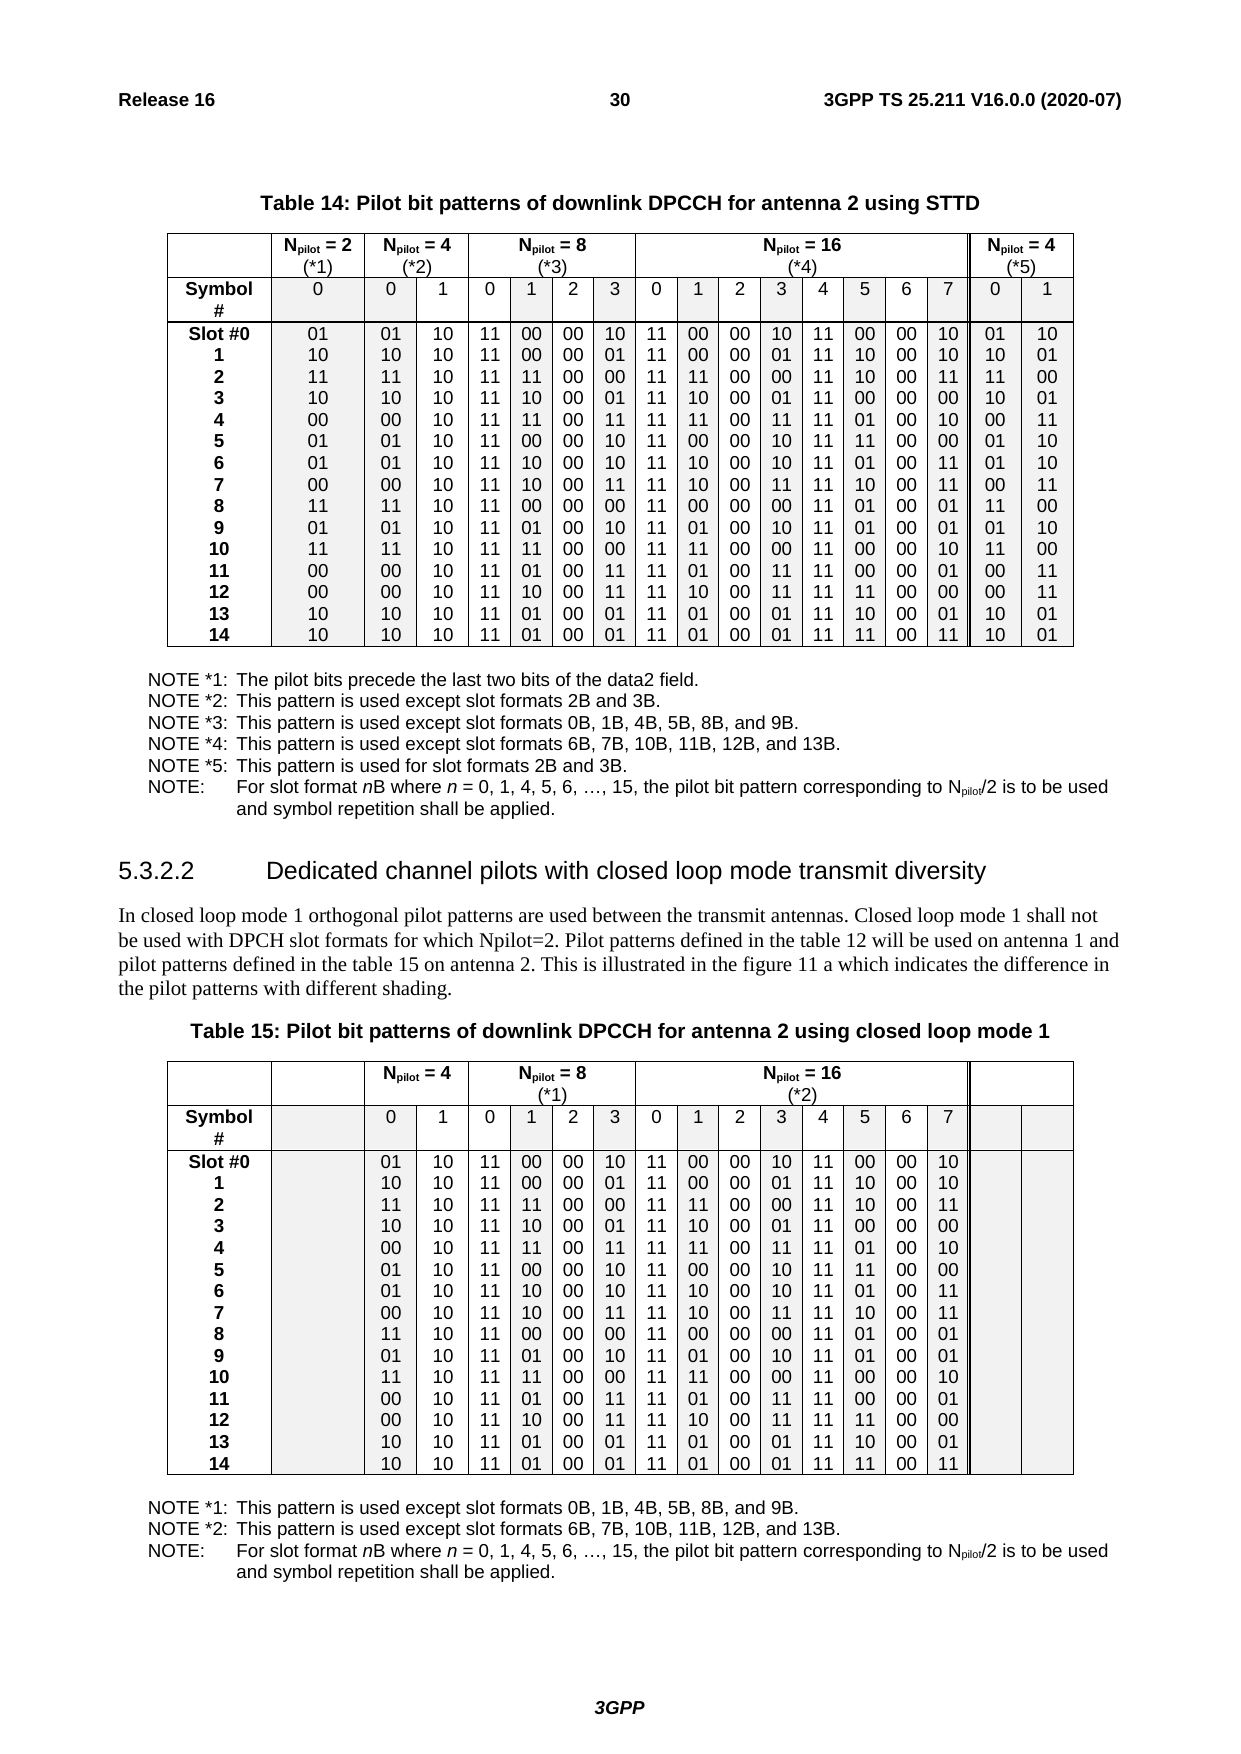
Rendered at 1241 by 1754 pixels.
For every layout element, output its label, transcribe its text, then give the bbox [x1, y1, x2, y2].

table_cell 7 [928, 1106, 967, 1149]
table_cell 1 [417, 278, 468, 321]
table_cell 7 [928, 278, 967, 321]
table_cell [1022, 1106, 1073, 1149]
table_cell 6 [886, 1106, 927, 1149]
text Table 15: Pilot bit patterns of downlink DPCCH for antenna 2 using closed loop mode 1 [118, 1018, 1122, 1042]
table_cell 10 10 11 00 10 00 11 11 01 01 10 01 00 01 11 [928, 323, 967, 646]
table_cell 1 [511, 1106, 552, 1149]
subtitle 5.3.2.2 Dedicated channel pilots with closed loop mode transmit diversity [118, 856, 1122, 885]
text NOTE *5: This pattern is used for slot formats 2B and 3B. [148, 755, 1122, 776]
table_cell 0 [636, 1106, 677, 1149]
table_cell 00 00 11 10 11 00 10 10 00 01 11 01 10 01 01 [511, 1151, 552, 1474]
text NOTE *2: This pattern is used except slot formats 6B, 7B, 10B, 11B, 12B, and 13B. [148, 1518, 1122, 1540]
table_cell 01 10 11 10 00 01 01 00 11 01 11 00 00 10 10 [365, 1151, 416, 1474]
table_cell 10 01 00 01 11 10 10 11 00 10 00 11 11 01 01 [594, 323, 635, 646]
table_cell [272, 1151, 364, 1474]
table_cell 1 [678, 278, 718, 321]
table_cell 00 00 11 10 11 00 10 10 00 01 11 01 10 01 01 [678, 1151, 718, 1474]
text Table 14: Pilot bit patterns of downlink DPCCH for antenna 2 using STTD [118, 190, 1122, 214]
table_header Npilot = 16 (*2) [636, 1062, 967, 1105]
text In closed loop mode 1 orthogonal pilot patterns are used between the transmit antennas. Closed loop mode 1 shall not be used with DPCH slot formats for which Npilot=2. Pilot patterns defined in the table 12 will be used on antenna 1 and pilot patterns defined in the table 15 on antenna 2. This is illustrated in the figure 11 a which indicates the difference in the pilot patterns with different shading. [118, 903, 1122, 1000]
table_cell 00 00 00 00 00 00 00 00 00 00 00 00 00 00 00 [553, 323, 593, 646]
table_cell 4 [803, 278, 843, 321]
table_header Npilot = 4 (*2) [365, 234, 468, 277]
table_cell 11 11 11 11 11 11 11 11 11 11 11 11 11 11 11 [636, 1151, 677, 1474]
table_cell 00 10 10 00 01 11 01 10 01 01 00 00 11 10 11 [844, 1151, 885, 1474]
table_header Npilot = 4 (*5) [971, 234, 1073, 277]
table_cell 2 [553, 278, 593, 321]
table_header Npilot = 4 [365, 1062, 468, 1105]
table_header Npilot = 8 (*1) [469, 1062, 635, 1105]
table_cell 2 [553, 1106, 593, 1149]
table_cell 5 [844, 278, 885, 321]
text NOTE *3: This pattern is used except slot formats 0B, 1B, 4B, 5B, 8B, and 9B. [148, 712, 1122, 733]
table_cell 2 [719, 1106, 760, 1149]
table_cell 10 10 11 00 10 00 11 11 01 01 10 01 00 01 11 [928, 1151, 967, 1474]
table_cell 0 [469, 278, 510, 321]
table_cell Slot #0 1 2 3 4 5 6 7 8 9 10 11 12 13 14 [168, 323, 271, 646]
table_cell 00 00 11 10 11 00 10 10 00 01 11 01 10 01 01 [511, 323, 552, 646]
table_cell 11 11 11 11 11 11 11 11 11 11 11 11 11 11 11 [469, 323, 510, 646]
text NOTE *2: This pattern is used except slot formats 2B and 3B. [148, 690, 1122, 712]
table_cell 10 10 10 10 10 10 10 10 10 10 10 10 10 10 10 [417, 323, 468, 646]
table_cell 01 10 11 10 00 01 01 00 11 01 11 00 00 10 10 [272, 323, 364, 646]
table_header [168, 1062, 271, 1105]
table_cell 10 01 00 01 11 10 10 11 00 10 00 11 11 01 01 [594, 1151, 635, 1474]
table_cell 3 [761, 1106, 802, 1149]
text NOTE *1: This pattern is used except slot formats 0B, 1B, 4B, 5B, 8B, and 9B. [148, 1497, 1122, 1518]
table_cell 10 01 00 01 11 10 10 11 00 10 00 11 11 01 01 [761, 323, 802, 646]
table_header [971, 1062, 1073, 1105]
table_cell 10 10 10 10 10 10 10 10 10 10 10 10 10 10 10 [417, 1151, 468, 1474]
table_header Npilot = 2 (*1) [272, 234, 364, 277]
text NOTE *4: This pattern is used except slot formats 6B, 7B, 10B, 11B, 12B, and 13B. [148, 733, 1122, 755]
table_cell 2 [719, 278, 760, 321]
table_cell 1 [511, 278, 552, 321]
table_cell 00 00 00 00 00 00 00 00 00 00 00 00 00 00 00 [719, 323, 760, 646]
table_cell 0 [365, 1106, 416, 1149]
table_cell 0 [365, 278, 416, 321]
text NOTE: For slot format nB where n = 0, 1, 4, 5, 6, …, 15, the pilot bit pattern corresponding to Npilot/2 is to be used and symbol repetition shall be applied. [148, 776, 1122, 819]
table_cell 0 [971, 278, 1021, 321]
table_cell 00 10 10 00 01 11 01 10 01 01 00 00 11 10 11 [844, 323, 885, 646]
table_cell 6 [886, 278, 927, 321]
table_cell 00 00 11 10 11 00 10 10 00 01 11 01 10 01 01 [678, 323, 718, 646]
table_cell 0 [469, 1106, 510, 1149]
table_cell 11 11 11 11 11 11 11 11 11 11 11 11 11 11 11 [803, 323, 843, 646]
table_cell Symbol # [168, 1106, 271, 1149]
table_cell 11 11 11 11 11 11 11 11 11 11 11 11 11 11 11 [469, 1151, 510, 1474]
table_cell 00 00 00 00 00 00 00 00 00 00 00 00 00 00 00 [553, 1151, 593, 1474]
table_cell [272, 1106, 364, 1149]
table_cell 01 10 11 10 00 01 01 00 11 01 11 00 00 10 10 [365, 323, 416, 646]
table_cell 3 [594, 278, 635, 321]
table_cell 01 10 11 10 00 01 01 00 11 01 11 00 00 10 10 [971, 323, 1021, 646]
table_cell 00 00 00 00 00 00 00 00 00 00 00 00 00 00 00 [886, 323, 927, 646]
table_cell 10 01 00 01 11 10 10 11 00 10 00 11 11 01 01 [761, 1151, 802, 1474]
table_cell 00 00 00 00 00 00 00 00 00 00 00 00 00 00 00 [886, 1151, 927, 1474]
table_cell 0 [636, 278, 677, 321]
table_cell 3 [594, 1106, 635, 1149]
table_cell [1022, 1151, 1073, 1474]
table_cell 5 [844, 1106, 885, 1149]
table_cell Slot #0 1 2 3 4 5 6 7 8 9 10 11 12 13 14 [168, 1151, 271, 1474]
table_cell 00 00 00 00 00 00 00 00 00 00 00 00 00 00 00 [719, 1151, 760, 1474]
table_cell 1 [678, 1106, 718, 1149]
table_cell 4 [803, 1106, 843, 1149]
table_cell 11 11 11 11 11 11 11 11 11 11 11 11 11 11 11 [803, 1151, 843, 1474]
text NOTE: For slot format nB where n = 0, 1, 4, 5, 6, …, 15, the pilot bit pattern corresponding to Npilot/2 is to be used and symbol repetition shall be applied. [148, 1540, 1122, 1583]
table_cell 0 [272, 278, 364, 321]
table_header [272, 1062, 364, 1105]
table_cell 1 [1022, 278, 1073, 321]
table_cell Symbol # [168, 278, 271, 321]
table_header Npilot = 16 (*4) [636, 234, 967, 277]
text NOTE *1: The pilot bits precede the last two bits of the data2 field. [148, 668, 1122, 690]
table_cell 11 11 11 11 11 11 11 11 11 11 11 11 11 11 11 [636, 323, 677, 646]
table_cell 3 [761, 278, 802, 321]
table_header Npilot = 8 (*3) [469, 234, 635, 277]
table_cell 1 [417, 1106, 468, 1149]
table_cell 10 01 00 01 11 10 10 11 00 10 00 11 11 01 01 [1022, 323, 1073, 646]
table_header [168, 234, 271, 277]
table_cell [971, 1151, 1021, 1474]
table_cell [971, 1106, 1021, 1149]
